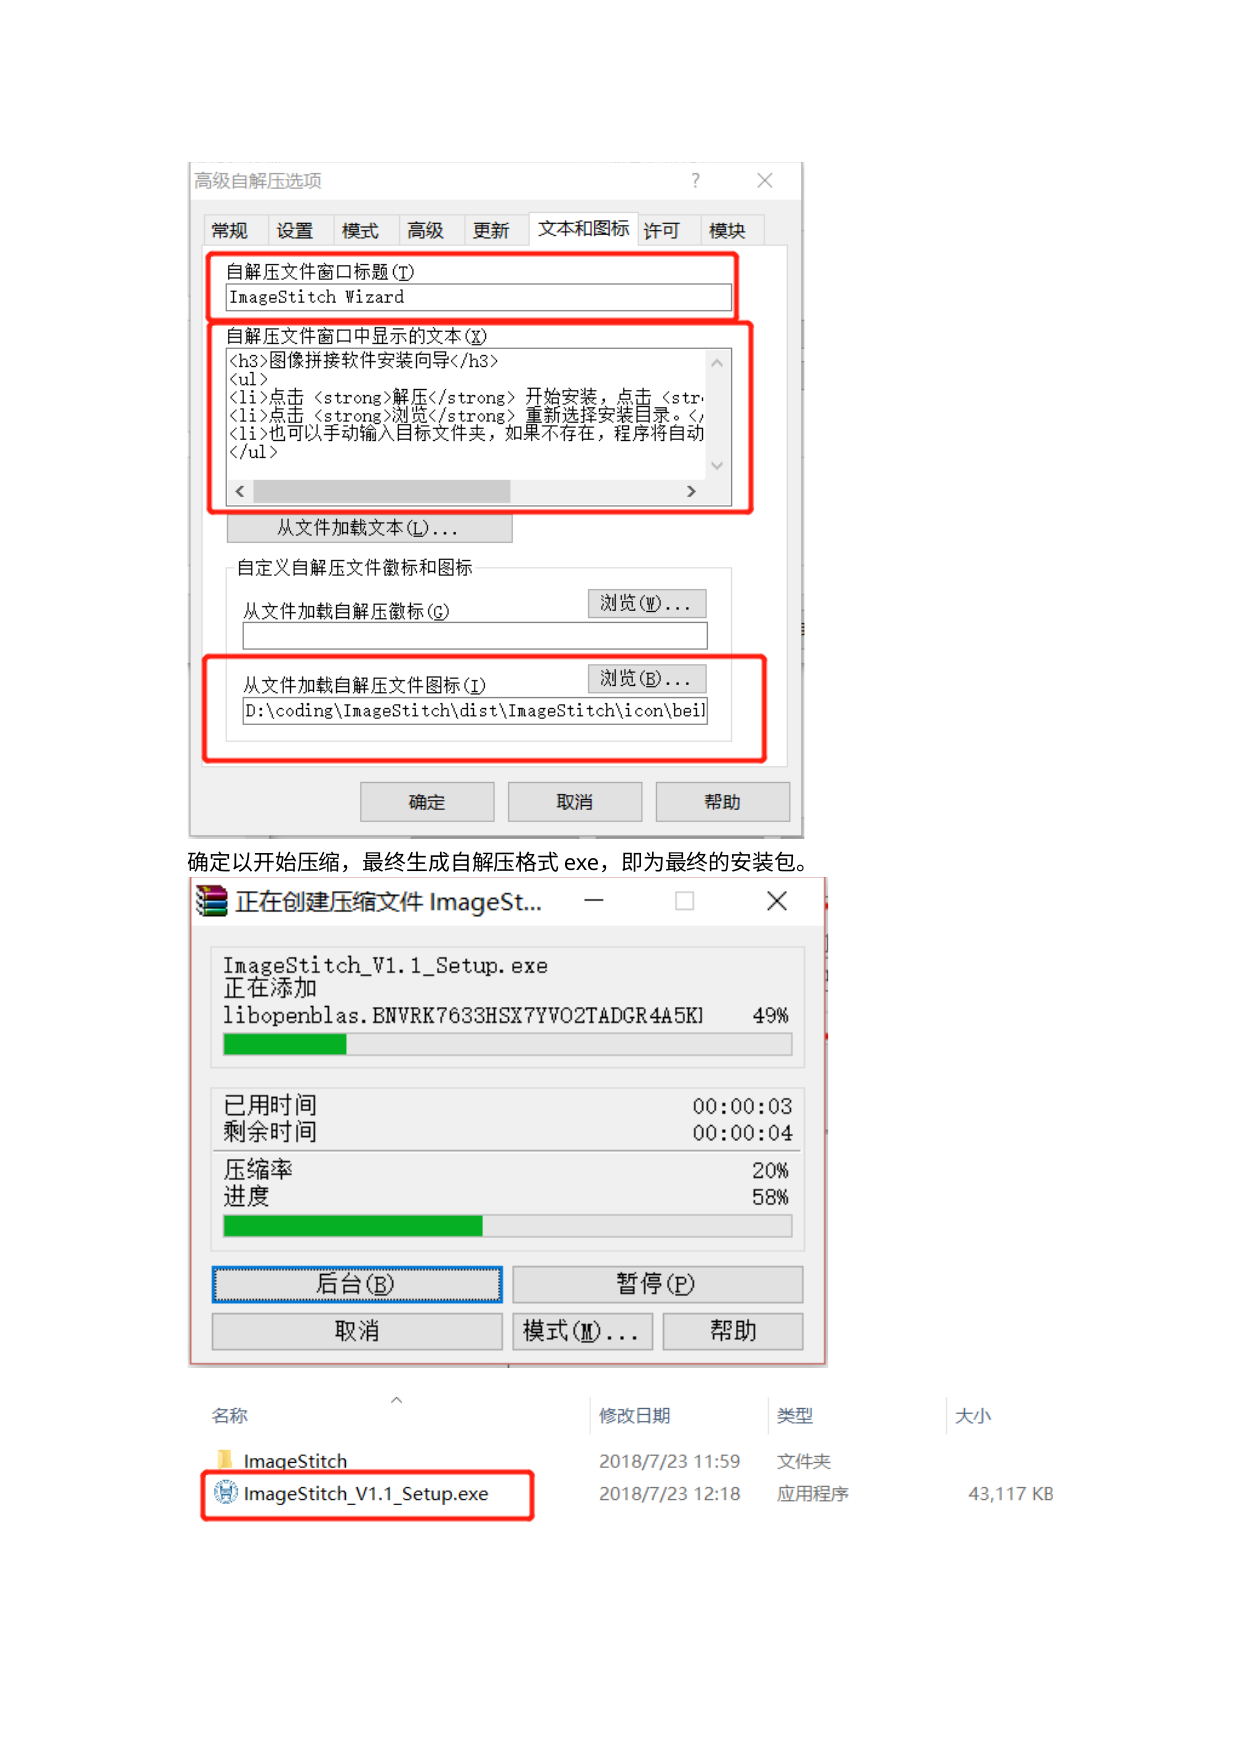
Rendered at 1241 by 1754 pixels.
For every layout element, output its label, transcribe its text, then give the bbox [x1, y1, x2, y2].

text 确定以开始压缩，最终生成自解压格式exe，即为最终的安装包。 [187, 844, 1053, 877]
picture [187, 1397, 1053, 1541]
picture [187, 877, 829, 1368]
picture [187, 162, 805, 839]
